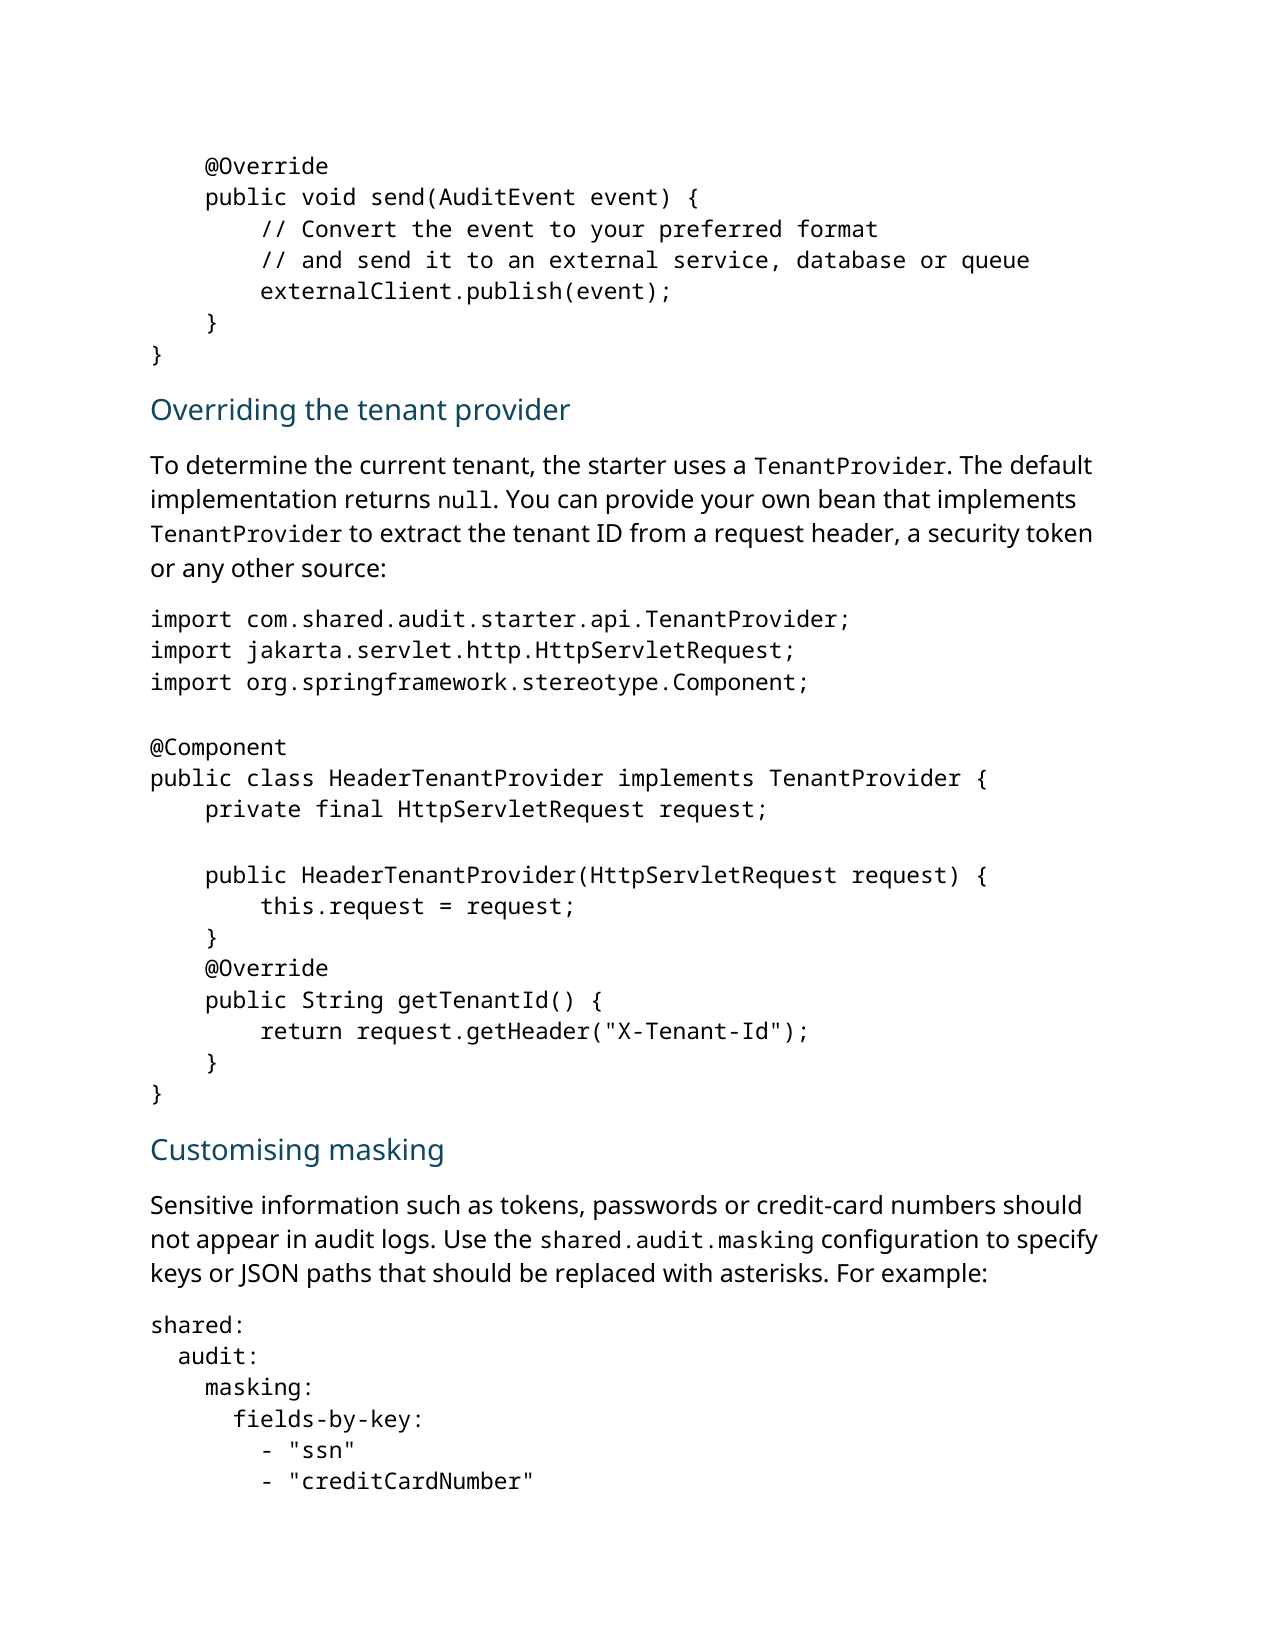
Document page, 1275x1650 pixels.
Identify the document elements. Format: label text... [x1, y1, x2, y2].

subtitle Overriding the tenant provider [150, 389, 1125, 429]
text import com.shared.audit.starter.api.TenantProvider; import jakarta.servlet.http.HttpServletRequest; import org.springframework.stereotype.Component; @Component public class HeaderTenantProvider implements TenantProvider { private final HttpServletRequest request; public HeaderTenantProvider(HttpServletRequest request) { this.request = request; } @Override public String getTenantId() { return request.getHeader("X-Tenant-Id"); } } [150, 603, 1125, 1109]
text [150, 150, 1125, 369]
subtitle Customising masking [150, 1129, 1125, 1169]
text To determine the current tenant, the starter uses a TenantProvider. The default implementation returns null. You can provide your own bean that implements TenantProvider to extract the tenant ID from a request header, a security token or any other source: [150, 448, 1125, 584]
text Sensitive information such as tokens, passwords or credit‑card numbers should not appear in audit logs. Use the shared.audit.masking configuration to specify keys or JSON paths that should be replaced with asterisks. For example: [150, 1188, 1125, 1290]
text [150, 1309, 1125, 1496]
